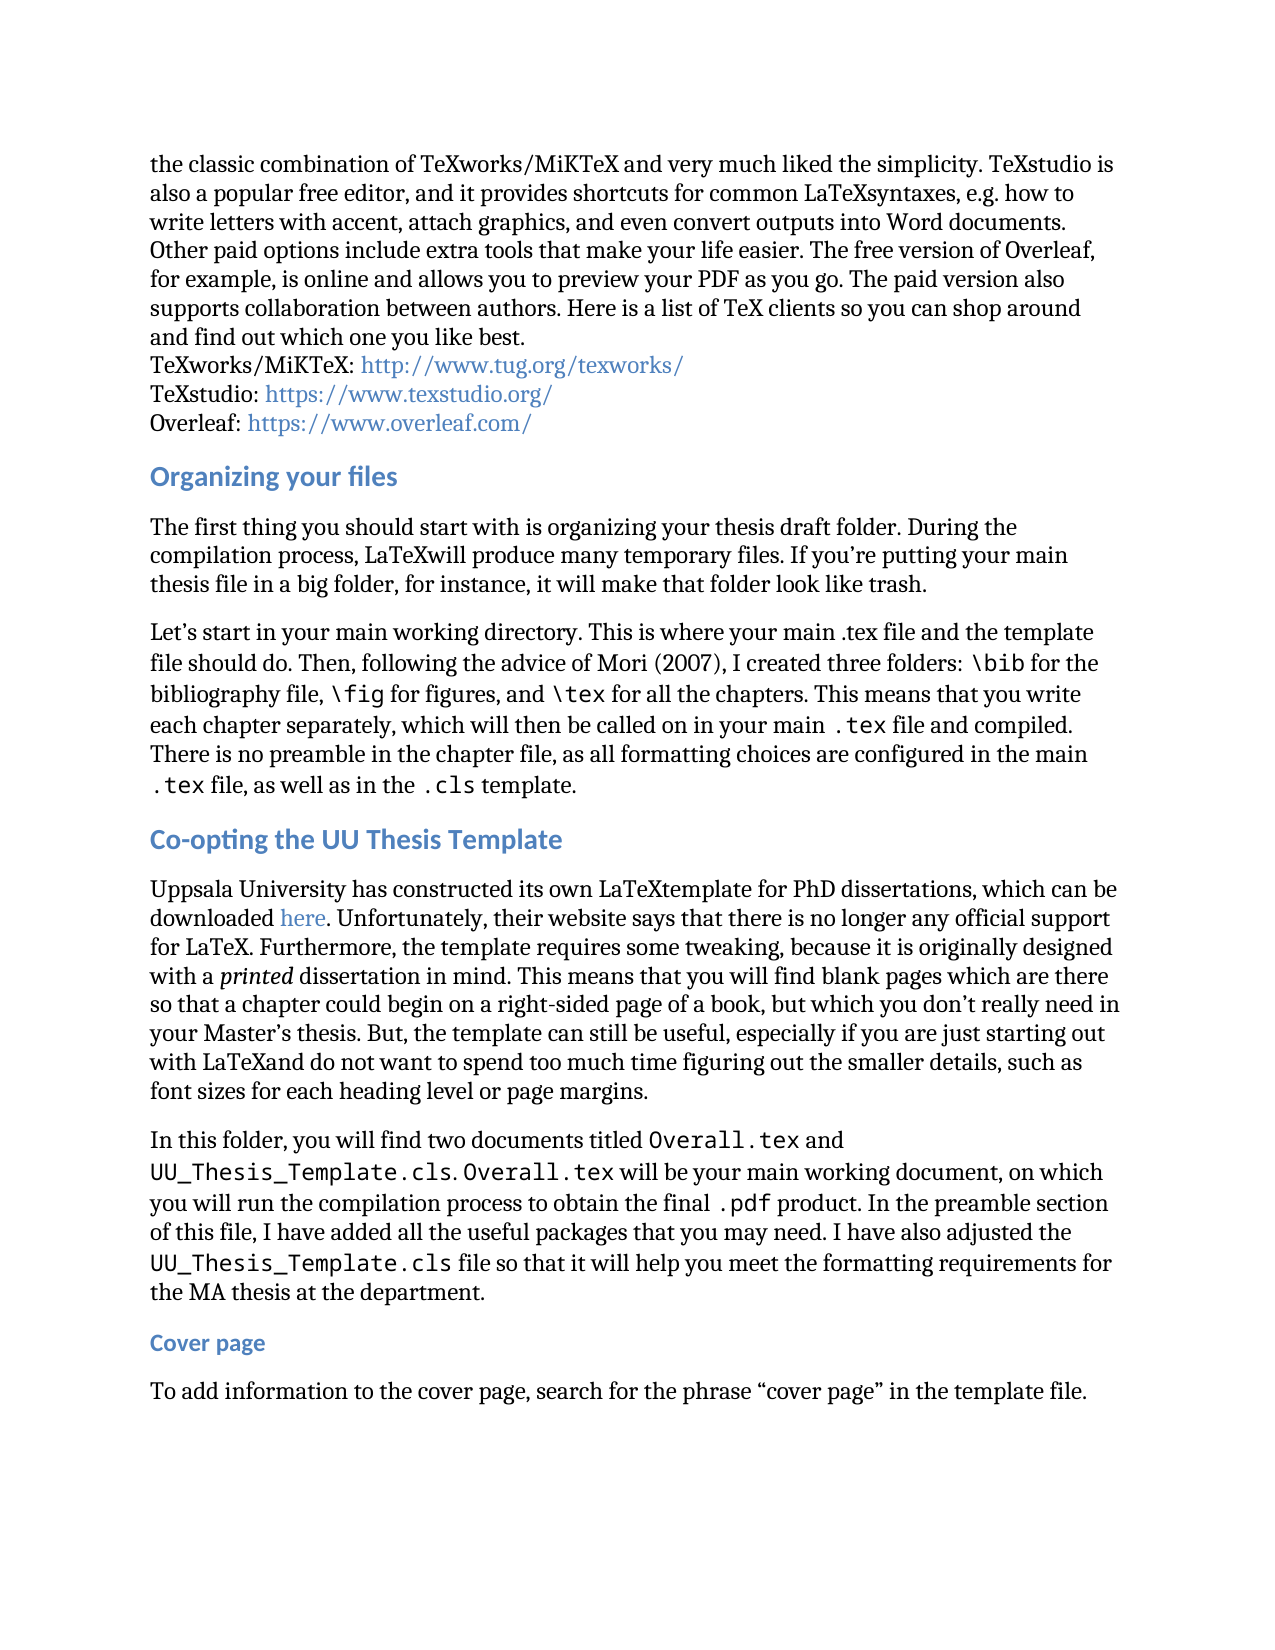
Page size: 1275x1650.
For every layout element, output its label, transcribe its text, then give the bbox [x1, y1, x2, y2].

subtitle Cover page [150, 1327, 1125, 1358]
text Let’s start in your main working directory. This is where your main .tex file and the template file should do. Then, following the advice of Mori (2007), I created three folders: \bib for the bibliography file, \fig for figures, and \tex for all the chapters. This means that you write each chapter separately, which will then be called on in your main .tex file and compiled. There is no preamble in the chapter file, as all formatting choices are configured in the main .tex file, as well as in the .cls template. [150, 618, 1125, 800]
subtitle Co-opting the UU Thesis Template [150, 821, 1125, 857]
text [150, 150, 1125, 437]
subtitle Organizing your files [150, 458, 1125, 494]
text To add information to the cover page, search for the phrase “cover page” in the template file. [150, 1377, 1125, 1406]
text Uppsala University has constructed its own LaTeXtemplate for PhD dissertations, which can be downloaded here. Unfortunately, their website says that there is no longer any official support for LaTeX. Furthermore, the template requires some tweaking, because it is originally designed with a printed dissertation in mind. This means that you will find blank pages which are there so that a chapter could begin on a right-sided page of a book, but which you don’t really need in your Master’s thesis. But, the template can still be useful, especially if you are just starting out with LaTeXand do not want to spend too much time figuring out the smaller details, such as font sizes for each heading level or page margins. [150, 875, 1125, 1105]
text In this folder, you will find two documents titled Overall.tex and UU_Thesis_Template.cls. Overall.tex will be your main working document, on which you will run the compilation process to obtain the final .pdf product. In the preamble section of this file, I have added all the useful packages that you may need. I have also adjusted the UU_Thesis_Template.cls file so that it will help you meet the formatting requirements for the MA thesis at the department. [150, 1124, 1125, 1307]
text The first thing you should start with is organizing your thesis draft folder. During the compilation process, LaTeXwill produce many temporary files. If you’re putting your main thesis file in a big folder, for instance, it will make that folder look like trash. [150, 513, 1125, 599]
